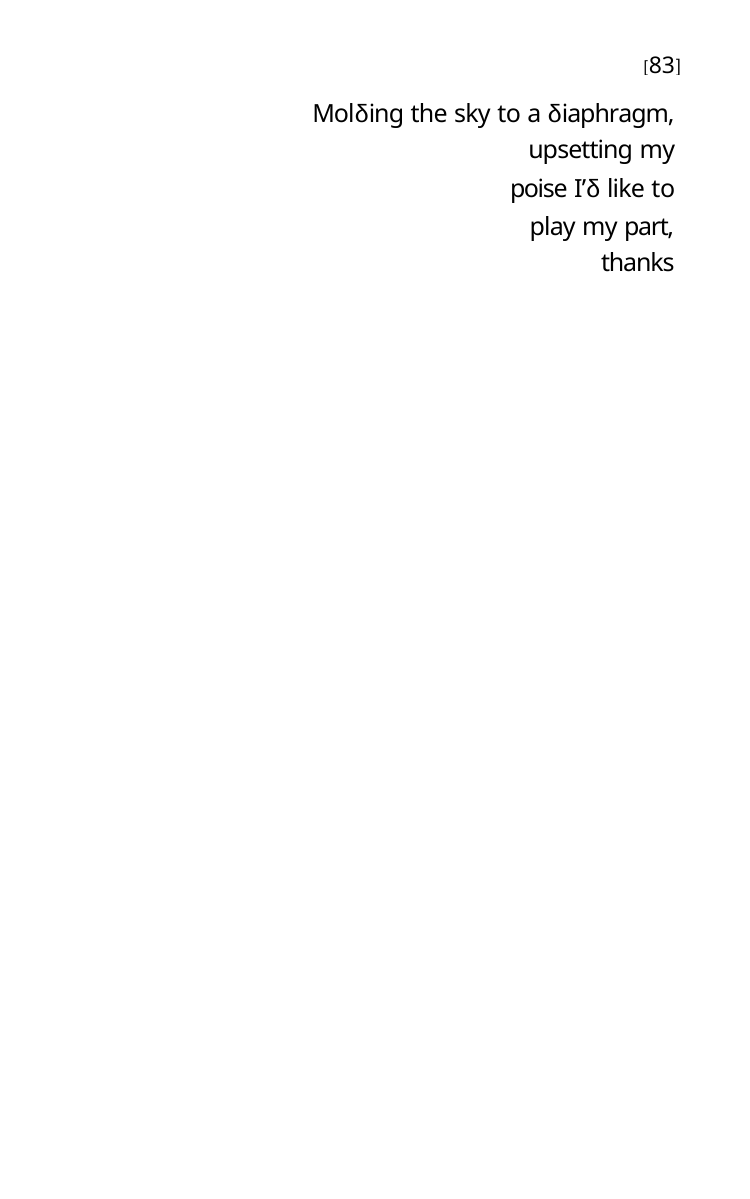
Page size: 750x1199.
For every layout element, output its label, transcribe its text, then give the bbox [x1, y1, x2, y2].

text upsetting my poise I’δ like to play my part, [473, 132, 675, 243]
text Molδing the sky to a δiaphragm, [64, 96, 675, 130]
text thanks [64, 247, 675, 277]
